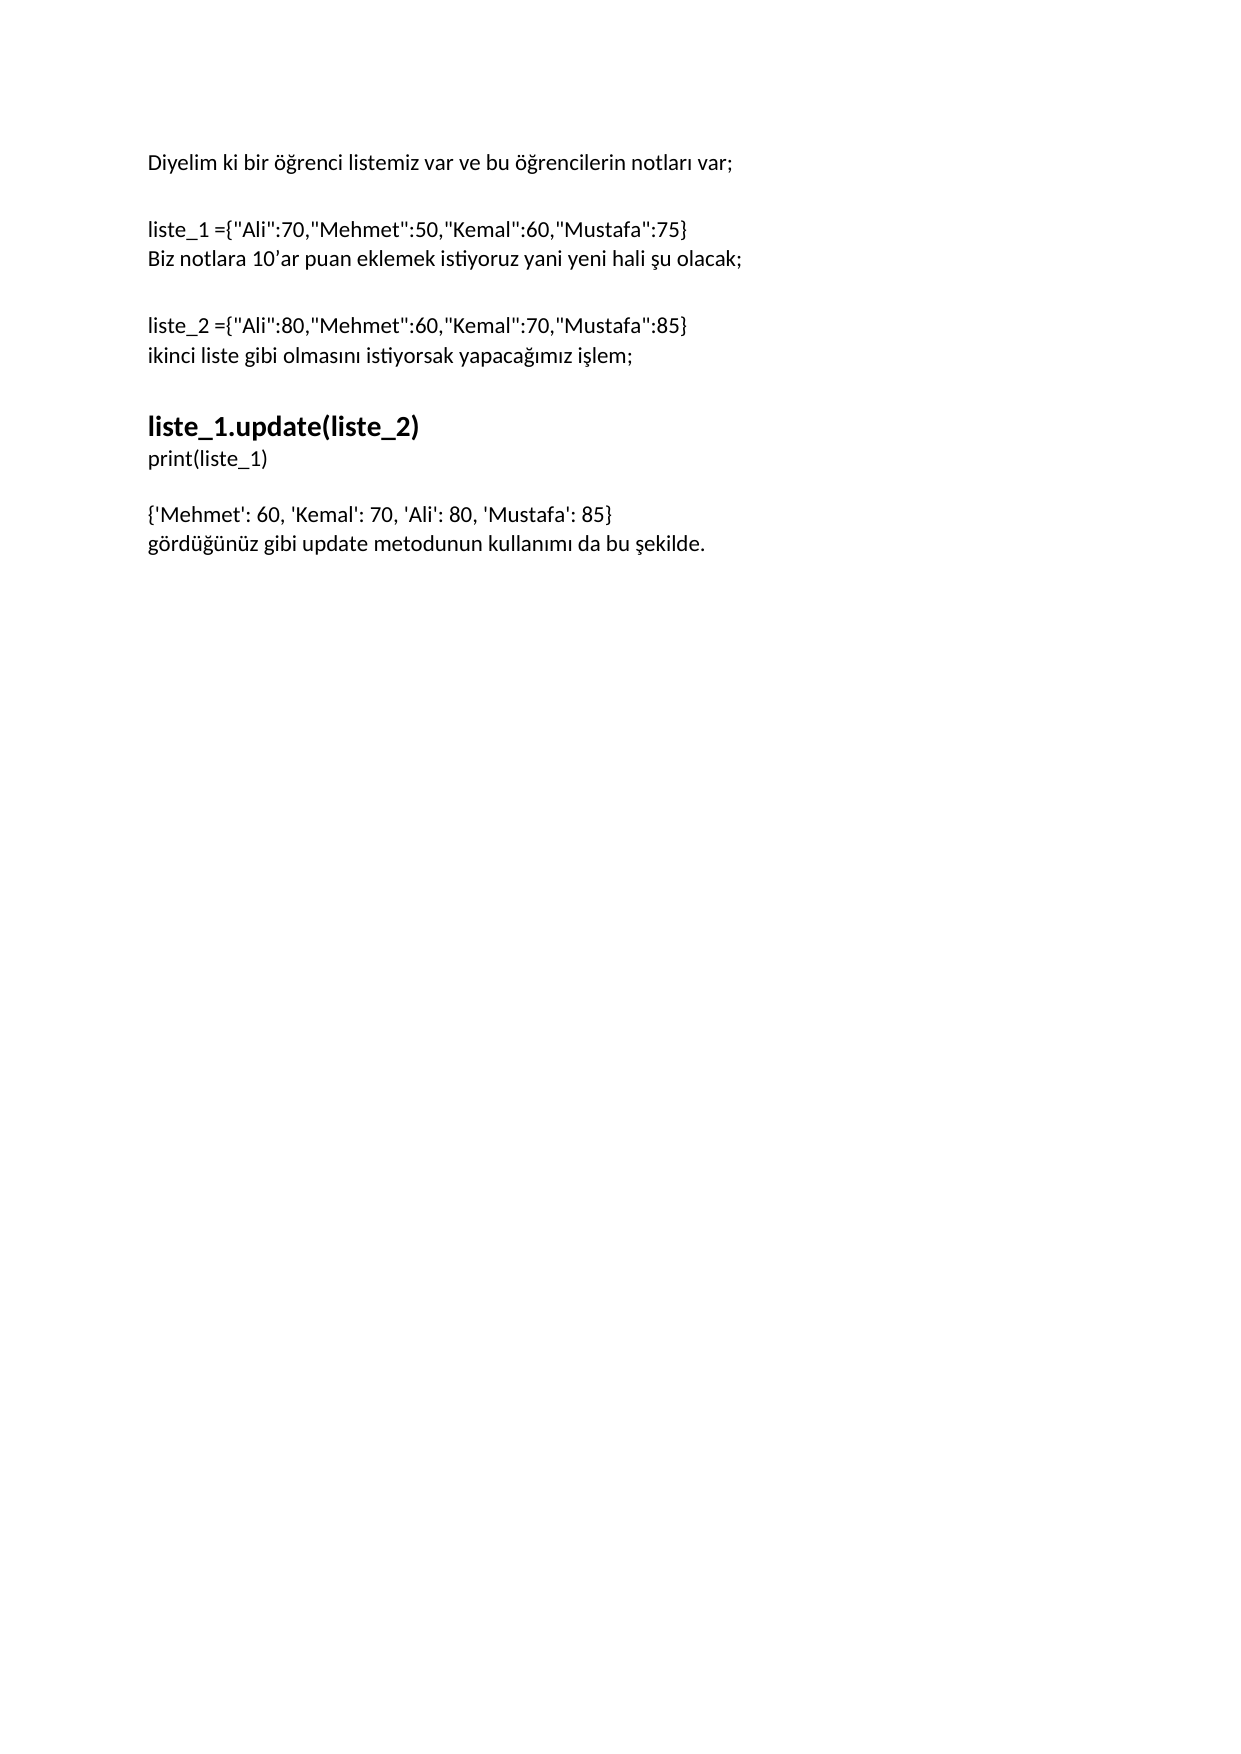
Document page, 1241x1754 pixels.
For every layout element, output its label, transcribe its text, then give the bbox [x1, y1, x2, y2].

text Diyelim ki bir öğrenci listemiz var ve bu öğrencilerin notları var; [148, 148, 1093, 176]
table_header liste_1 ={"Ali":70,"Mehmet":50,"Kemal":60,"Mustafa":75} [146, 213, 1081, 244]
text gördüğünüz gibi update metodunun kullanımı da bu şekilde. [148, 529, 1093, 557]
table_header liste_2 ={"Ali":80,"Mehmet":60,"Kemal":70,"Mustafa":85} [146, 310, 1081, 341]
text Biz notlara 10’ar puan eklemek istiyoruz yani yeni hali şu olacak; [148, 244, 1093, 272]
text ikinci liste gibi olmasını istiyorsak yapacağımız işlem; [148, 341, 1093, 369]
table_header liste_1.update(liste_2) print(liste_1) {'Mehmet': 60, 'Kemal': 70, 'Ali': 80, 'Mustafa': 85} [146, 406, 1081, 529]
